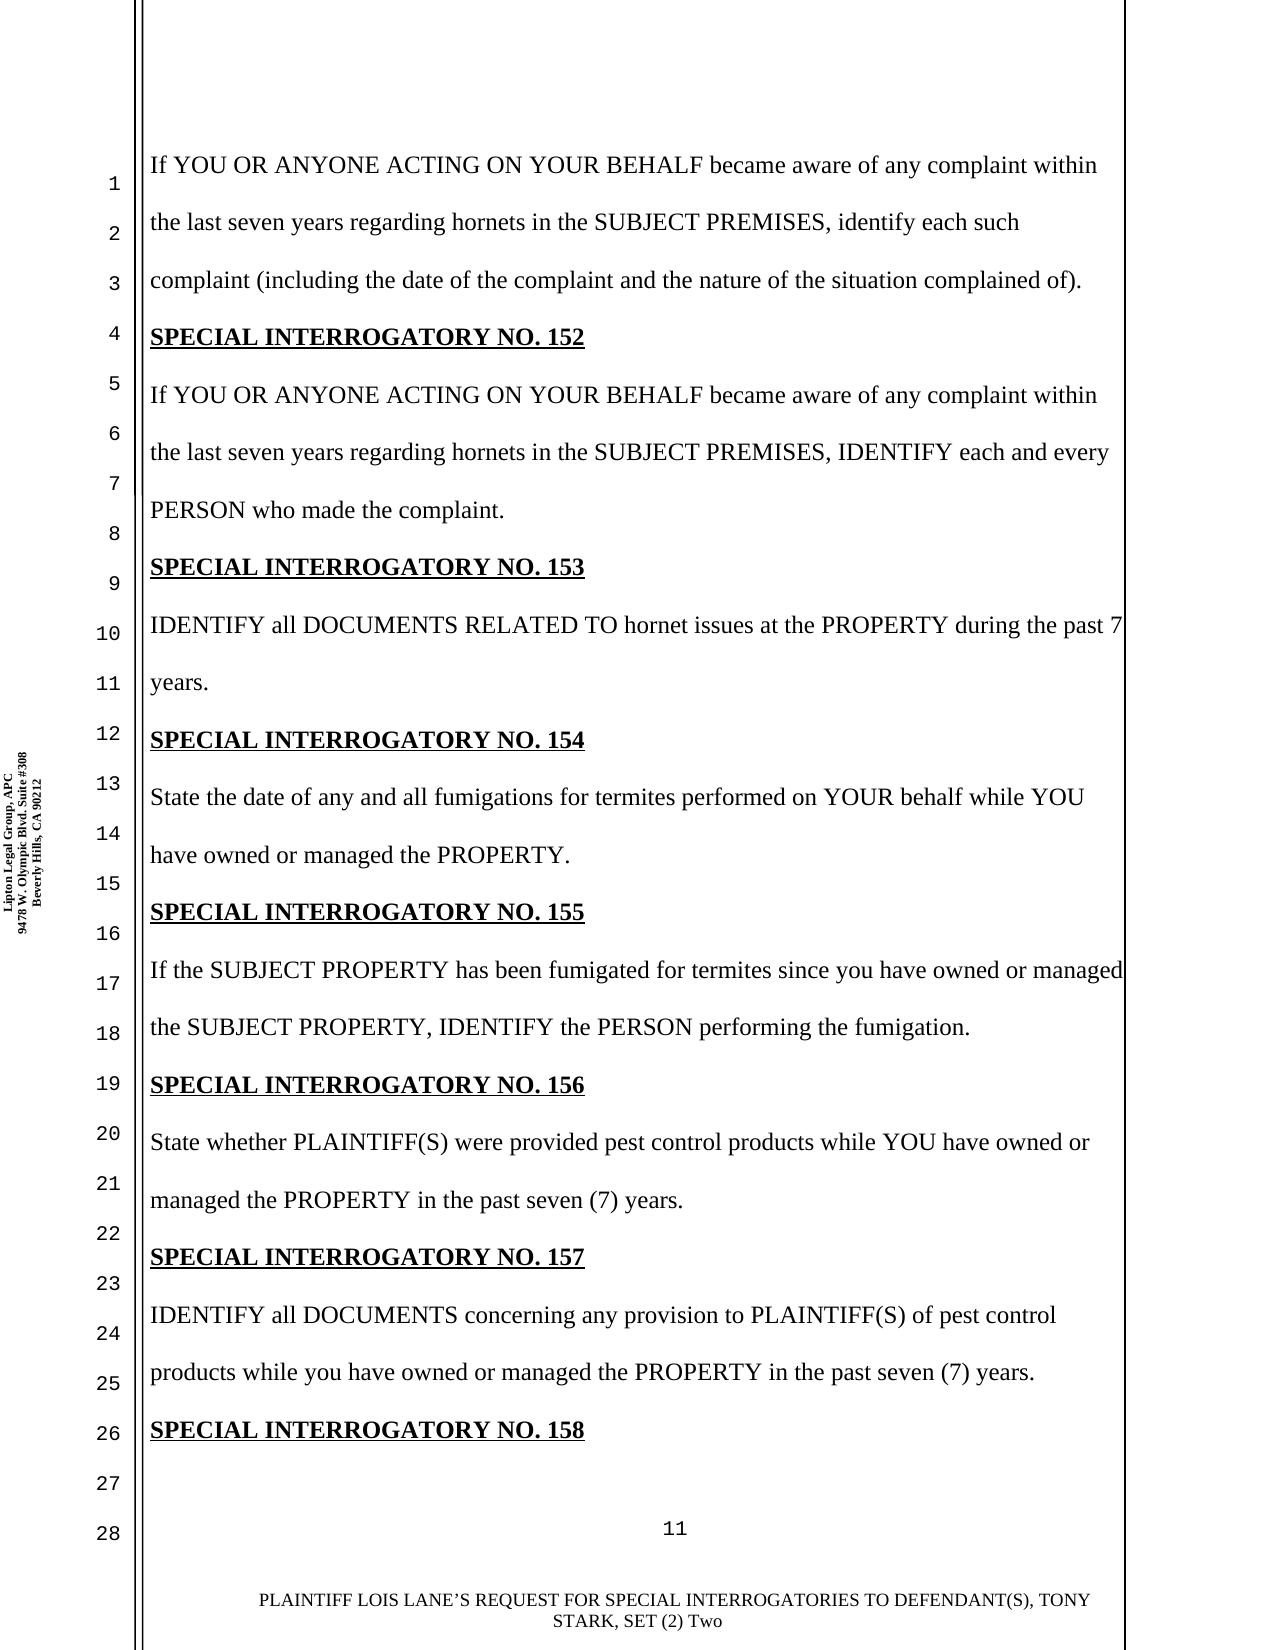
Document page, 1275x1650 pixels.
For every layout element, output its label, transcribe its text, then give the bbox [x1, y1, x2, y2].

text IDENTIFY all DOCUMENTS concerning any provision to PLAINTIFF(S) of pest control products while you have owned or managed the PROPERTY in the past seven (7) years. [150, 1300, 1125, 1386]
text SPECIAL INTERROGATORY NO. 152 [150, 322, 1125, 351]
text IDENTIFY all DOCUMENTS RELATED TO hornet issues at the PROPERTY during the past 7 years. [150, 610, 1125, 696]
text SPECIAL INTERROGATORY NO. 153 [150, 552, 1125, 581]
text If YOU OR ANYONE ACTING ON YOUR BEHALF became aware of any complaint within the last seven years regarding hornets in the SUBJECT PREMISES, IDENTIFY each and every PERSON who made the complaint. [150, 380, 1125, 524]
text If YOU OR ANYONE ACTING ON YOUR BEHALF became aware of any complaint within the last seven years regarding hornets in the SUBJECT PREMISES, identify each such complaint (including the date of the complaint and the nature of the situation complained of). [150, 150, 1125, 294]
text SPECIAL INTERROGATORY NO. 158 [150, 1415, 1125, 1444]
text SPECIAL INTERROGATORY NO. 154 [150, 725, 1125, 754]
text SPECIAL INTERROGATORY NO. 157 [150, 1242, 1125, 1271]
text State the date of any and all fumigations for termites performed on YOUR behalf while YOU have owned or managed the PROPERTY. [150, 782, 1125, 869]
text If the SUBJECT PROPERTY has been fumigated for termites since you have owned or managed the SUBJECT PROPERTY, IDENTIFY the PERSON performing the fumigation. [150, 955, 1125, 1041]
text SPECIAL INTERROGATORY NO. 156 [150, 1070, 1125, 1099]
text State whether PLAINTIFF(S) were provided pest control products while YOU have owned or managed the PROPERTY in the past seven (7) years. [150, 1127, 1125, 1214]
text SPECIAL INTERROGATORY NO. 155 [150, 897, 1125, 926]
